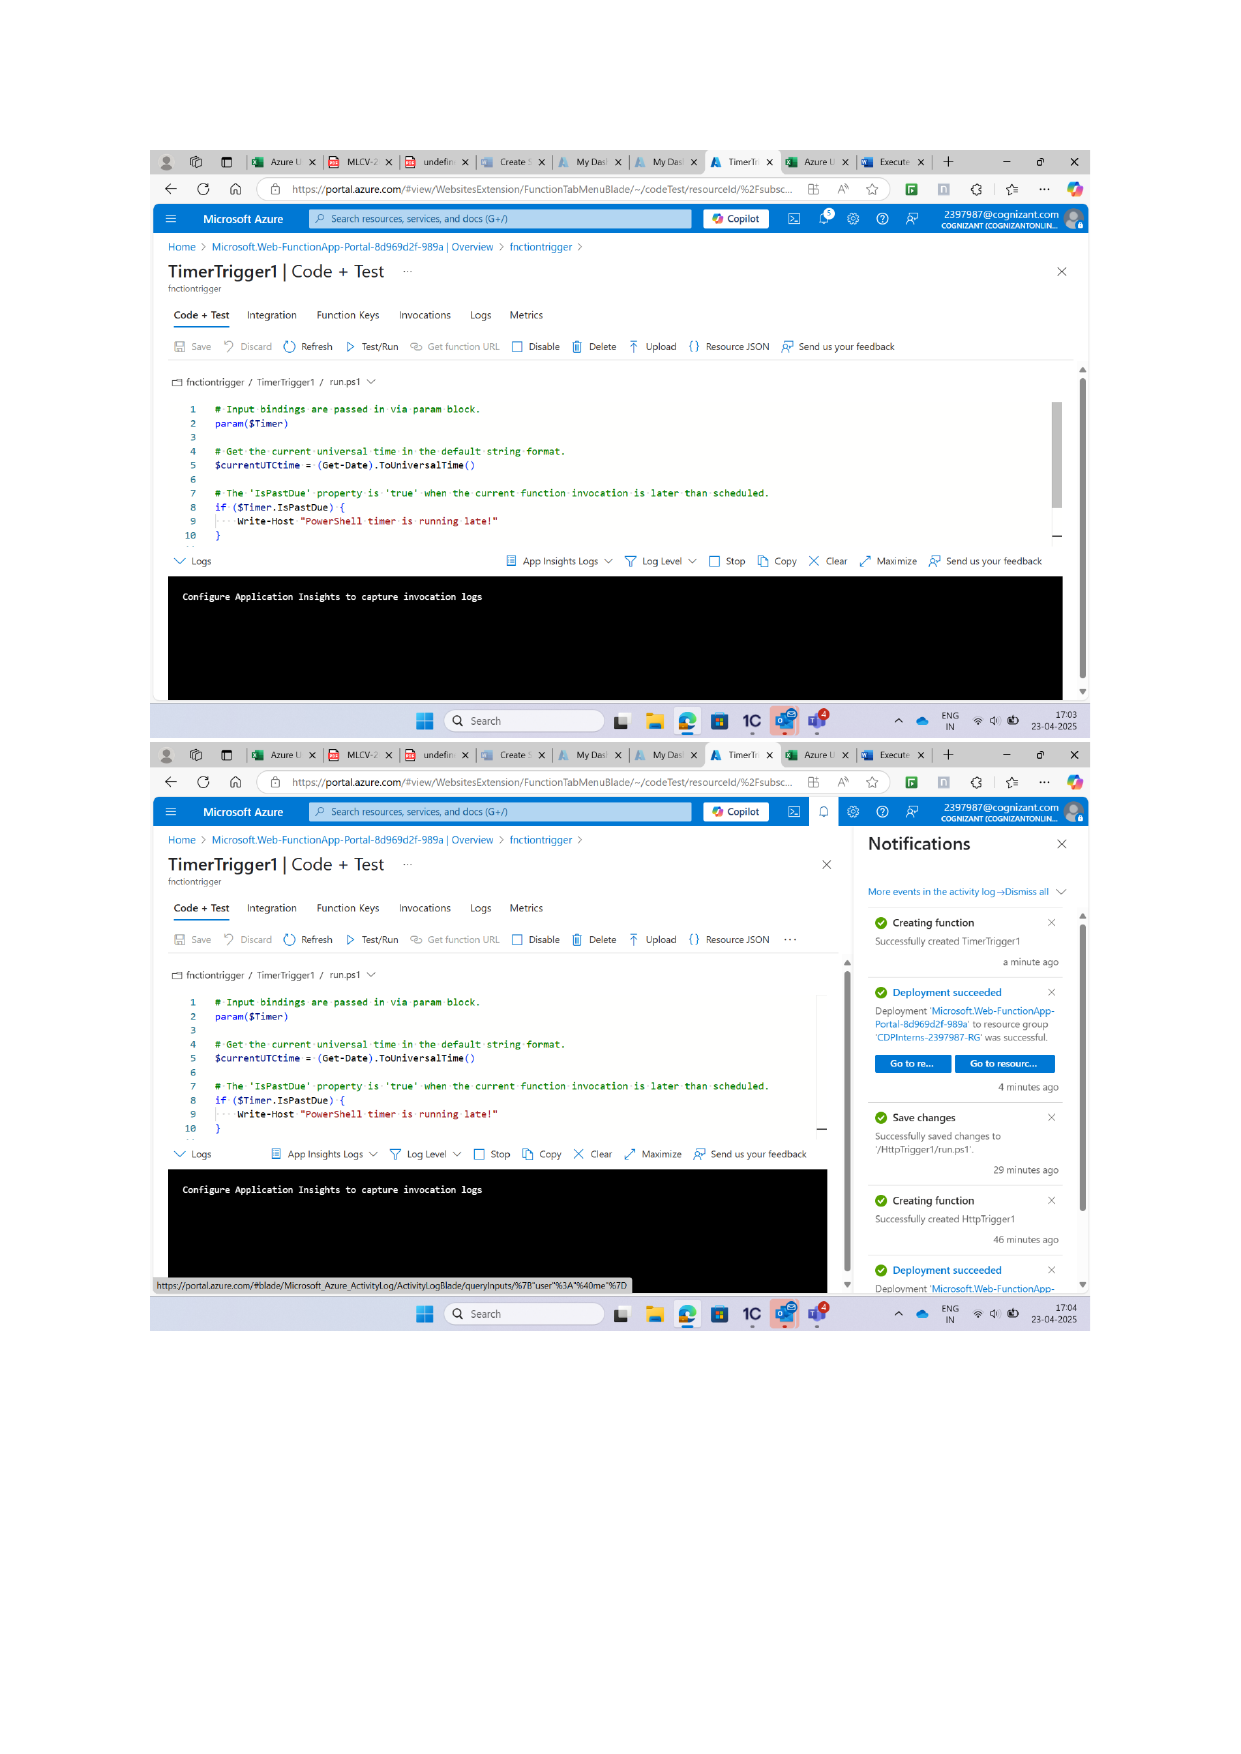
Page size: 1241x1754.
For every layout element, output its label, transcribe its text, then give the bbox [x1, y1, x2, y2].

picture [150, 742, 1091, 1331]
picture [150, 150, 1091, 738]
